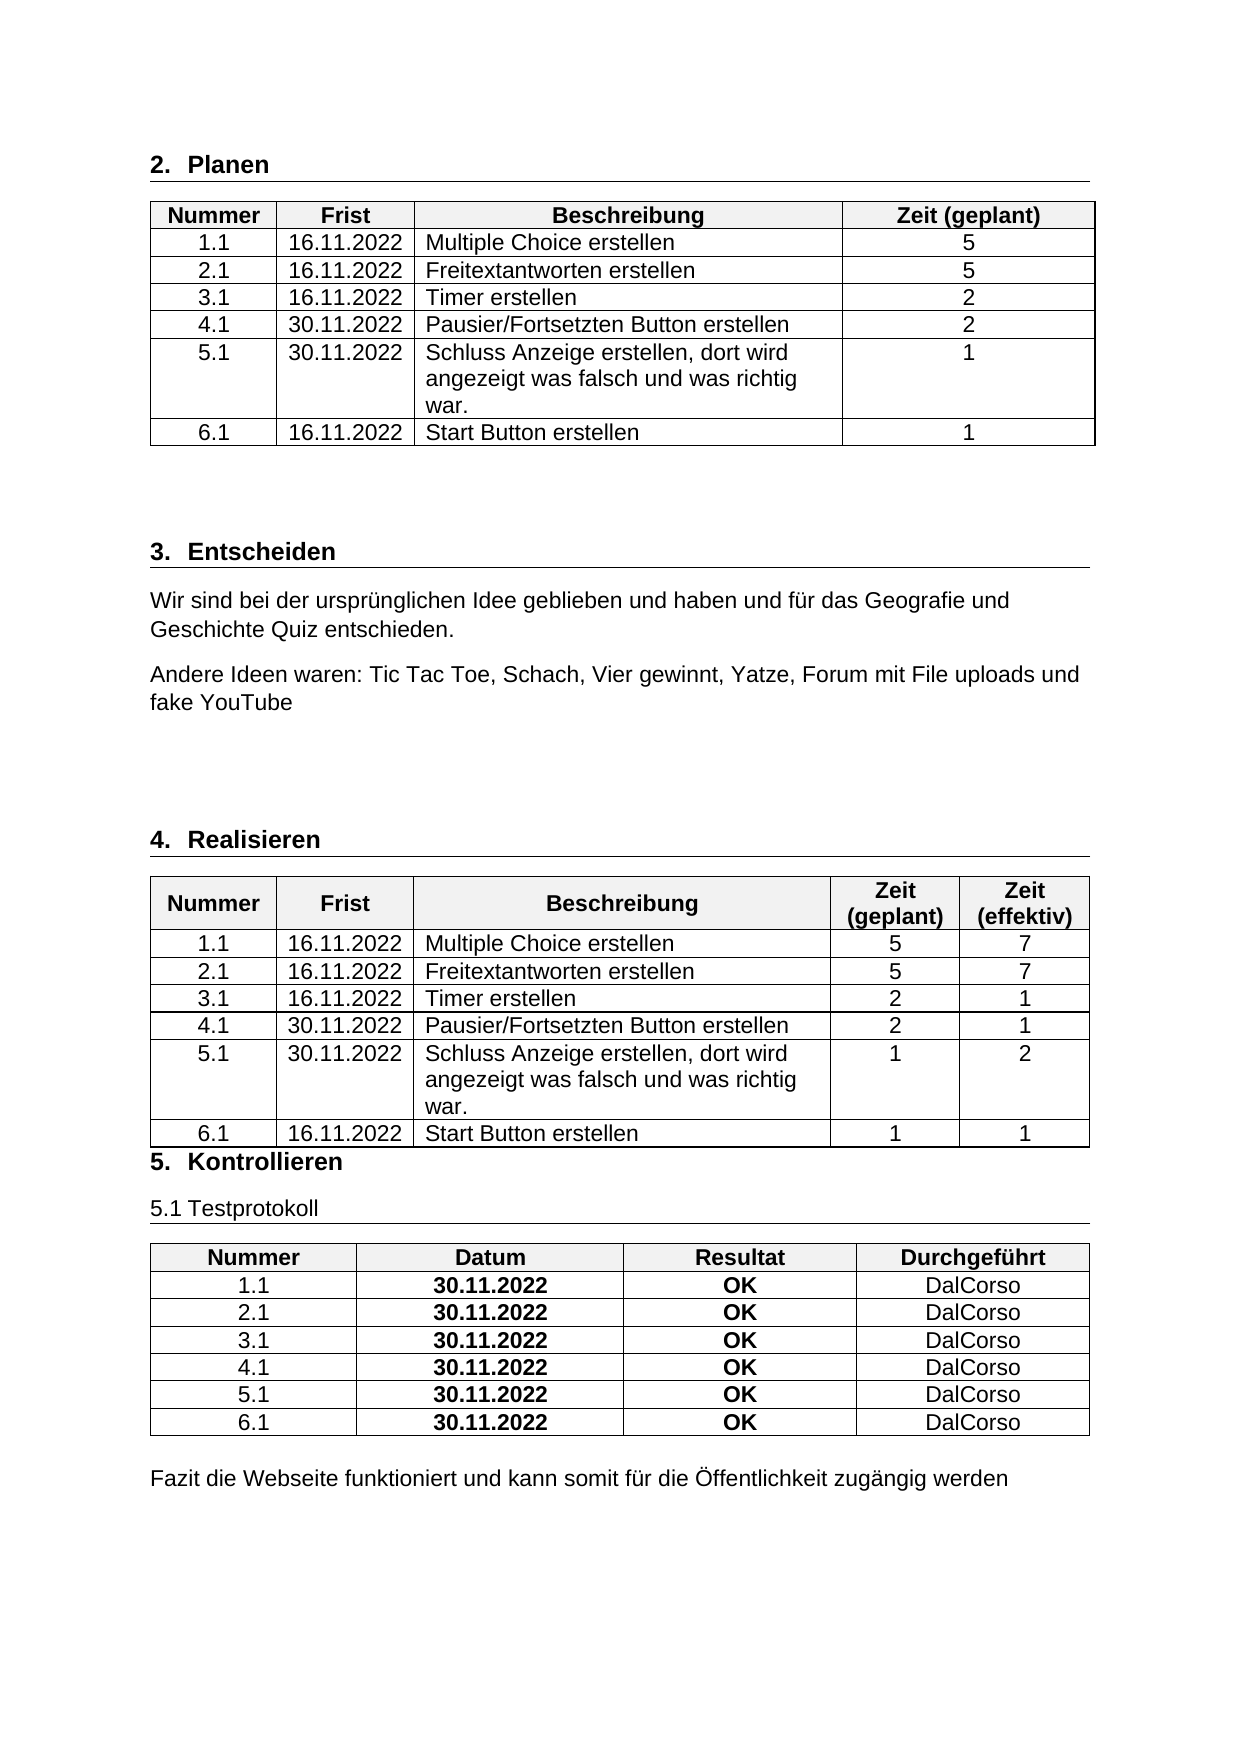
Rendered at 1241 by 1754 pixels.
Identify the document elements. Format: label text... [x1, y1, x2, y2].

table_cell 2 [831, 985, 959, 1011]
table_cell 5.1 [151, 1381, 356, 1408]
table_cell 3.1 [151, 985, 276, 1011]
table_cell 5.1 [151, 1040, 276, 1119]
table_cell 30.11.2022 [277, 311, 414, 338]
table_cell 16.11.2022 [277, 229, 414, 256]
table_cell OK [624, 1381, 856, 1408]
table_cell 16.11.2022 [277, 1120, 413, 1146]
table_cell 1 [831, 1040, 959, 1119]
table_cell 1 [960, 1013, 1089, 1039]
table_cell Pausier/Fortsetzten Button erstellen [415, 311, 842, 338]
table_cell Freitextantworten erstellen [415, 257, 842, 283]
table_cell 1 [831, 1120, 959, 1146]
table_header Datum [357, 1244, 623, 1271]
table_cell DalCorso [857, 1409, 1089, 1435]
table_cell 16.11.2022 [277, 257, 414, 283]
table_cell 1 [960, 985, 1089, 1011]
subtitle Entscheiden [150, 537, 1090, 567]
table_cell OK [624, 1299, 856, 1326]
table_cell 4.1 [151, 1013, 276, 1039]
table_cell Pausier/Fortsetzten Button erstellen [414, 1013, 830, 1039]
table_header Zeit (geplant) [831, 877, 959, 929]
table_cell Schluss Anzeige erstellen, dort wird angezeigt was falsch und was richtig war. [415, 339, 842, 418]
table_cell DalCorso [857, 1272, 1089, 1298]
subtitle Testprotokoll [150, 1195, 1090, 1223]
table_cell 30.11.2022 [277, 1040, 413, 1119]
table_cell OK [624, 1354, 856, 1380]
table_cell Schluss Anzeige erstellen, dort wird angezeigt was falsch und was richtig war. [414, 1040, 830, 1119]
table_cell Timer erstellen [414, 985, 830, 1011]
table_cell DalCorso [857, 1354, 1089, 1380]
subtitle Realisieren [150, 825, 1090, 856]
table_cell 30.11.2022 [357, 1354, 623, 1380]
text Fazit die Webseite funktioniert und kann somit für die Öffentlichkeit zugängig werden [150, 1436, 1090, 1491]
table_cell 16.11.2022 [277, 930, 413, 957]
table_cell Multiple Choice erstellen [414, 930, 830, 957]
table_cell 4.1 [151, 311, 276, 338]
table_cell Freitextantworten erstellen [414, 958, 830, 984]
subtitle Planen [150, 150, 1090, 181]
table_cell 5.1 [151, 339, 276, 418]
table_cell 16.11.2022 [277, 419, 414, 445]
table_cell 2 [960, 1040, 1089, 1119]
table_header Zeit (effektiv) [960, 877, 1089, 929]
table_cell 1 [843, 339, 1094, 418]
table_cell Start Button erstellen [414, 1120, 830, 1146]
table_cell 1.1 [151, 229, 276, 256]
table_cell 1.1 [151, 1272, 356, 1298]
table_cell 30.11.2022 [357, 1409, 623, 1435]
table_cell 30.11.2022 [357, 1299, 623, 1326]
table_cell Start Button erstellen [415, 419, 842, 445]
table_cell OK [624, 1409, 856, 1435]
table_cell DalCorso [857, 1381, 1089, 1408]
table_cell 1.1 [151, 930, 276, 957]
table_cell 5 [843, 229, 1094, 256]
table_cell 16.11.2022 [277, 284, 414, 310]
table_cell 30.11.2022 [357, 1272, 623, 1298]
table_cell 7 [960, 958, 1089, 984]
table_header Nummer [151, 877, 276, 929]
table_header Resultat [624, 1244, 856, 1271]
table_cell 2 [843, 284, 1094, 310]
text Wir sind bei der ursprünglichen Idee geblieben und haben und für das Geografie und Geschichte Quiz entschieden. [150, 587, 1090, 642]
table_cell 30.11.2022 [357, 1327, 623, 1353]
table_header Zeit (geplant) [843, 202, 1094, 228]
table_header Beschreibung [415, 202, 842, 228]
table_cell OK [624, 1327, 856, 1353]
subtitle Kontrollieren [150, 1148, 1090, 1176]
table_cell 1 [960, 1120, 1089, 1146]
table_cell 1 [843, 419, 1094, 445]
table_cell 30.11.2022 [277, 339, 414, 418]
table_header Nummer [151, 1244, 356, 1271]
table_header Nummer [151, 202, 276, 228]
table_cell 5 [831, 930, 959, 957]
table_header Frist [277, 877, 413, 929]
table_cell 16.11.2022 [277, 958, 413, 984]
table_cell 5 [843, 257, 1094, 283]
table_cell 2.1 [151, 257, 276, 283]
table_cell 30.11.2022 [357, 1381, 623, 1408]
table_header Frist [277, 202, 414, 228]
table_cell 2.1 [151, 958, 276, 984]
table_header Beschreibung [414, 877, 830, 929]
table_cell 2 [831, 1013, 959, 1039]
table_cell 3.1 [151, 284, 276, 310]
text Andere Ideen waren: Tic Tac Toe, Schach, Vier gewinnt, Yatze, Forum mit File uploads und fake YouTube [150, 661, 1090, 716]
table_cell 2.1 [151, 1299, 356, 1326]
table_cell 7 [960, 930, 1089, 957]
table_cell 6.1 [151, 1409, 356, 1435]
table_cell 5 [831, 958, 959, 984]
table_cell OK [624, 1272, 856, 1298]
table_cell DalCorso [857, 1299, 1089, 1326]
table_cell 3.1 [151, 1327, 356, 1353]
table_cell 4.1 [151, 1354, 356, 1380]
table_cell 2 [843, 311, 1094, 338]
table_cell Timer erstellen [415, 284, 842, 310]
table_cell DalCorso [857, 1327, 1089, 1353]
table_cell 16.11.2022 [277, 985, 413, 1011]
table_cell 6.1 [151, 1120, 276, 1146]
table_header Durchgeführt [857, 1244, 1089, 1271]
table_cell 30.11.2022 [277, 1013, 413, 1039]
table_cell Multiple Choice erstellen [415, 229, 842, 256]
table_cell 6.1 [151, 419, 276, 445]
